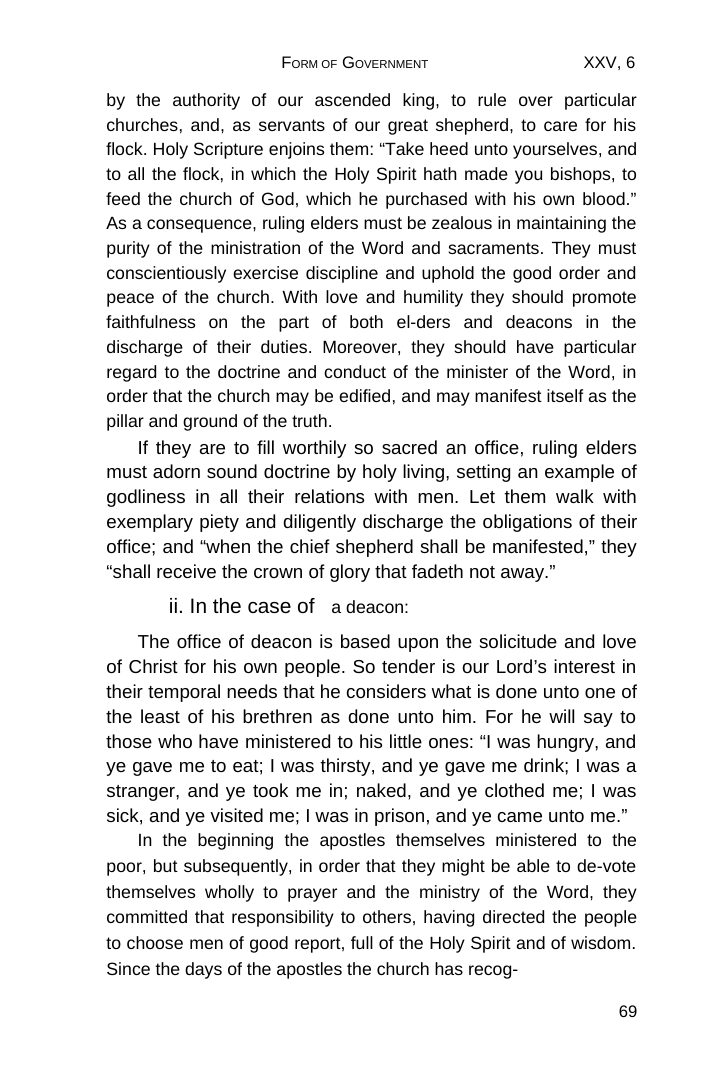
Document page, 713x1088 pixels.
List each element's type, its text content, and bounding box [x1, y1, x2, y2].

text by the authority of our ascended king, to rule over particular churches, and, as servants of our great shepherd, to care for his flock. Holy Scripture enjoins them: “Take heed unto yourselves, and to all the flock, in which the Holy Spirit hath made you bishops, to feed the church of God, which he purchased with his own blood.” As a consequence, ruling elders must be zealous in maintaining the purity of the ministration of the Word and sacraments. They must conscientiously exercise discipline and uphold the good order and peace of the church. With love and humility they should promote faithfulness on the part of both el-ders and deacons in the discharge of their duties. Moreover, they should have particular regard to the doctrine and conduct of the minister of the Word, in order that the church may be edified, and may manifest itself as the pillar and ground of the truth. [106, 90, 637, 431]
text In the beginning the apostles themselves ministered to the poor, but subsequently, in order that they might be able to de-vote themselves wholly to prayer and the ministry of the Word, they committed that responsibility to others, having directed the people to choose men of good report, full of the Holy Spirit and of wisdom. Since the days of the apostles the church has recog- [106, 830, 637, 979]
text ii. In the case of a deacon: [169, 594, 637, 618]
text 69 [619, 1002, 637, 1021]
text FORM OF GOVERNMENT XXV, 6 [281, 53, 637, 72]
text The office of deacon is based upon the solicitude and love of Christ for his own people. So tender is our Lord’s interest in their temporal needs that he considers what is done unto one of the least of his brethren as done unto him. For he will say to those who have ministered to his little ones: “I was hungry, and ye gave me to eat; I was thirsty, and ye gave me drink; I was a stranger, and ye took me in; naked, and ye clothed me; I was sick, and ye visited me; I was in prison, and ye came unto me.” [106, 631, 637, 826]
text If they are to fill worthily so sacred an office, ruling elders must adorn sound doctrine by holy living, setting an example of godliness in all their relations with men. Let them walk with exemplary piety and diligently discharge the obligations of their office; and “when the chief shepherd shall be manifested,” they “shall receive the crown of glory that fadeth not away.” [106, 436, 637, 582]
